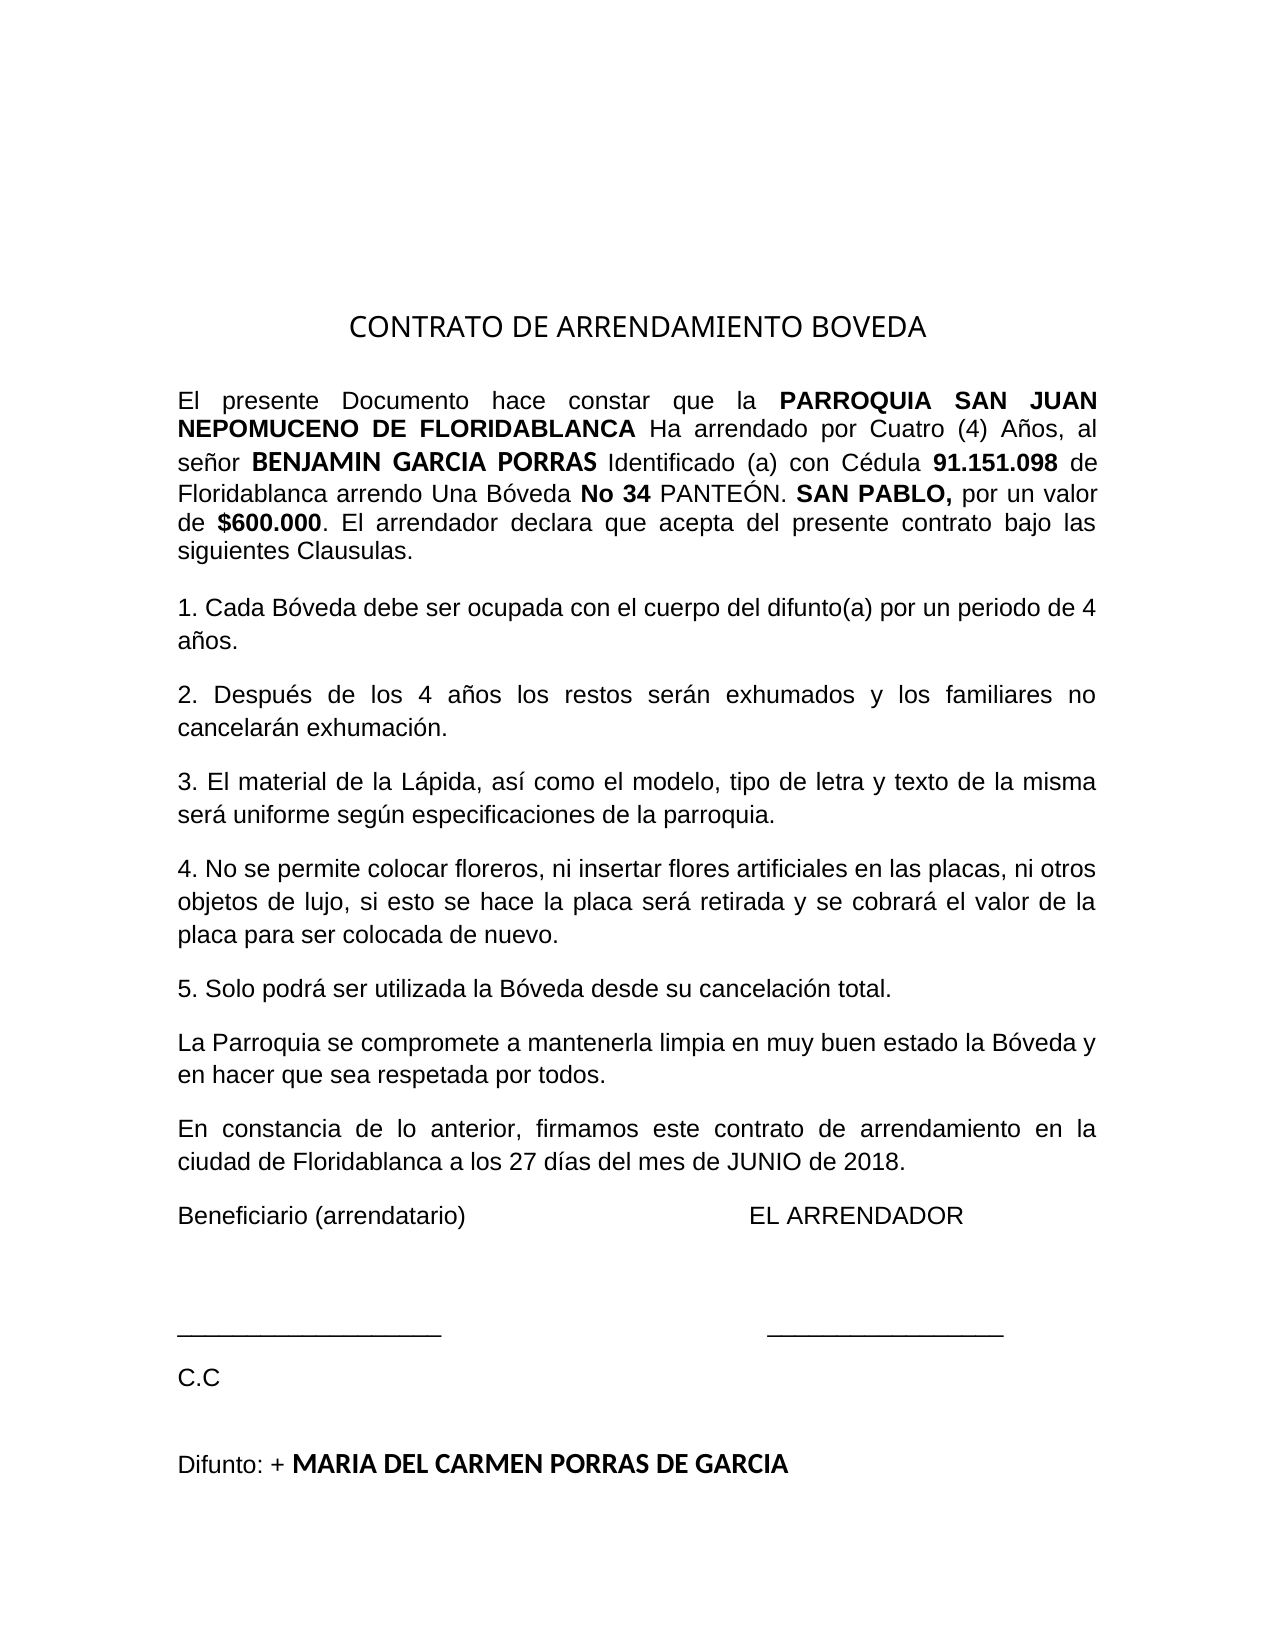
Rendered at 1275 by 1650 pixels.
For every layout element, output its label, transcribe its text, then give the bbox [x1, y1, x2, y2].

text 3. El material de la Lápida, así como el modelo, tipo de letra y texto de la misma será uniforme según especificaciones de la parroquia. [177, 767, 1098, 829]
text En constancia de lo anterior, firmamos este contrato de arrendamiento en la ciudad de Floridablanca a los 27 días del mes de JUNIO de 2018. [177, 1114, 1098, 1176]
text Beneficiario (arrendatario) EL ARRENDADOR [177, 1201, 1098, 1230]
text 1. Cada Bóveda debe ser ocupada con el cuerpo del difunto(a) por un periodo de 4 años. [177, 593, 1098, 655]
text CONTRATO DE ARRENDAMIENTO BOVEDA [177, 306, 1098, 346]
text El presente Documento hace constar que la PARROQUIA SAN JUAN NEPOMUCENO DE FLORIDABLANCA Ha arrendado por Cuatro (4) Años, al señor BENJAMIN GARCIA PORRAS Identificado (a) con Cédula 91.151.098 de Floridablanca arrendo Una Bóveda No 34 PANTEÓN. SAN PABLO, por un valor de $600.000. El arrendador declara que acepta del presente contrato bajo las siguientes Clausulas. [177, 386, 1098, 565]
text 5. Solo podrá ser utilizada la Bóveda desde su cancelación total. [177, 974, 1098, 1002]
text 4. No se permite colocar floreros, ni insertar flores artificiales en las placas, ni otros objetos de lujo, si esto se hace la placa será retirada y se cobrará el valor de la placa para ser colocada de nuevo. [177, 854, 1098, 948]
text 2. Después de los 4 años los restos serán exhumados y los familiares no cancelarán exhumación. [177, 680, 1098, 742]
text C.C [177, 1363, 1098, 1392]
text ___________________ _________________ [177, 1309, 1098, 1338]
text Difunto: + MARIA DEL CARMEN PORRAS DE GARCIA [177, 1445, 1098, 1481]
text La Parroquia se compromete a mantenerla limpia en muy buen estado la Bóveda y en hacer que sea respetada por todos. [177, 1027, 1098, 1089]
